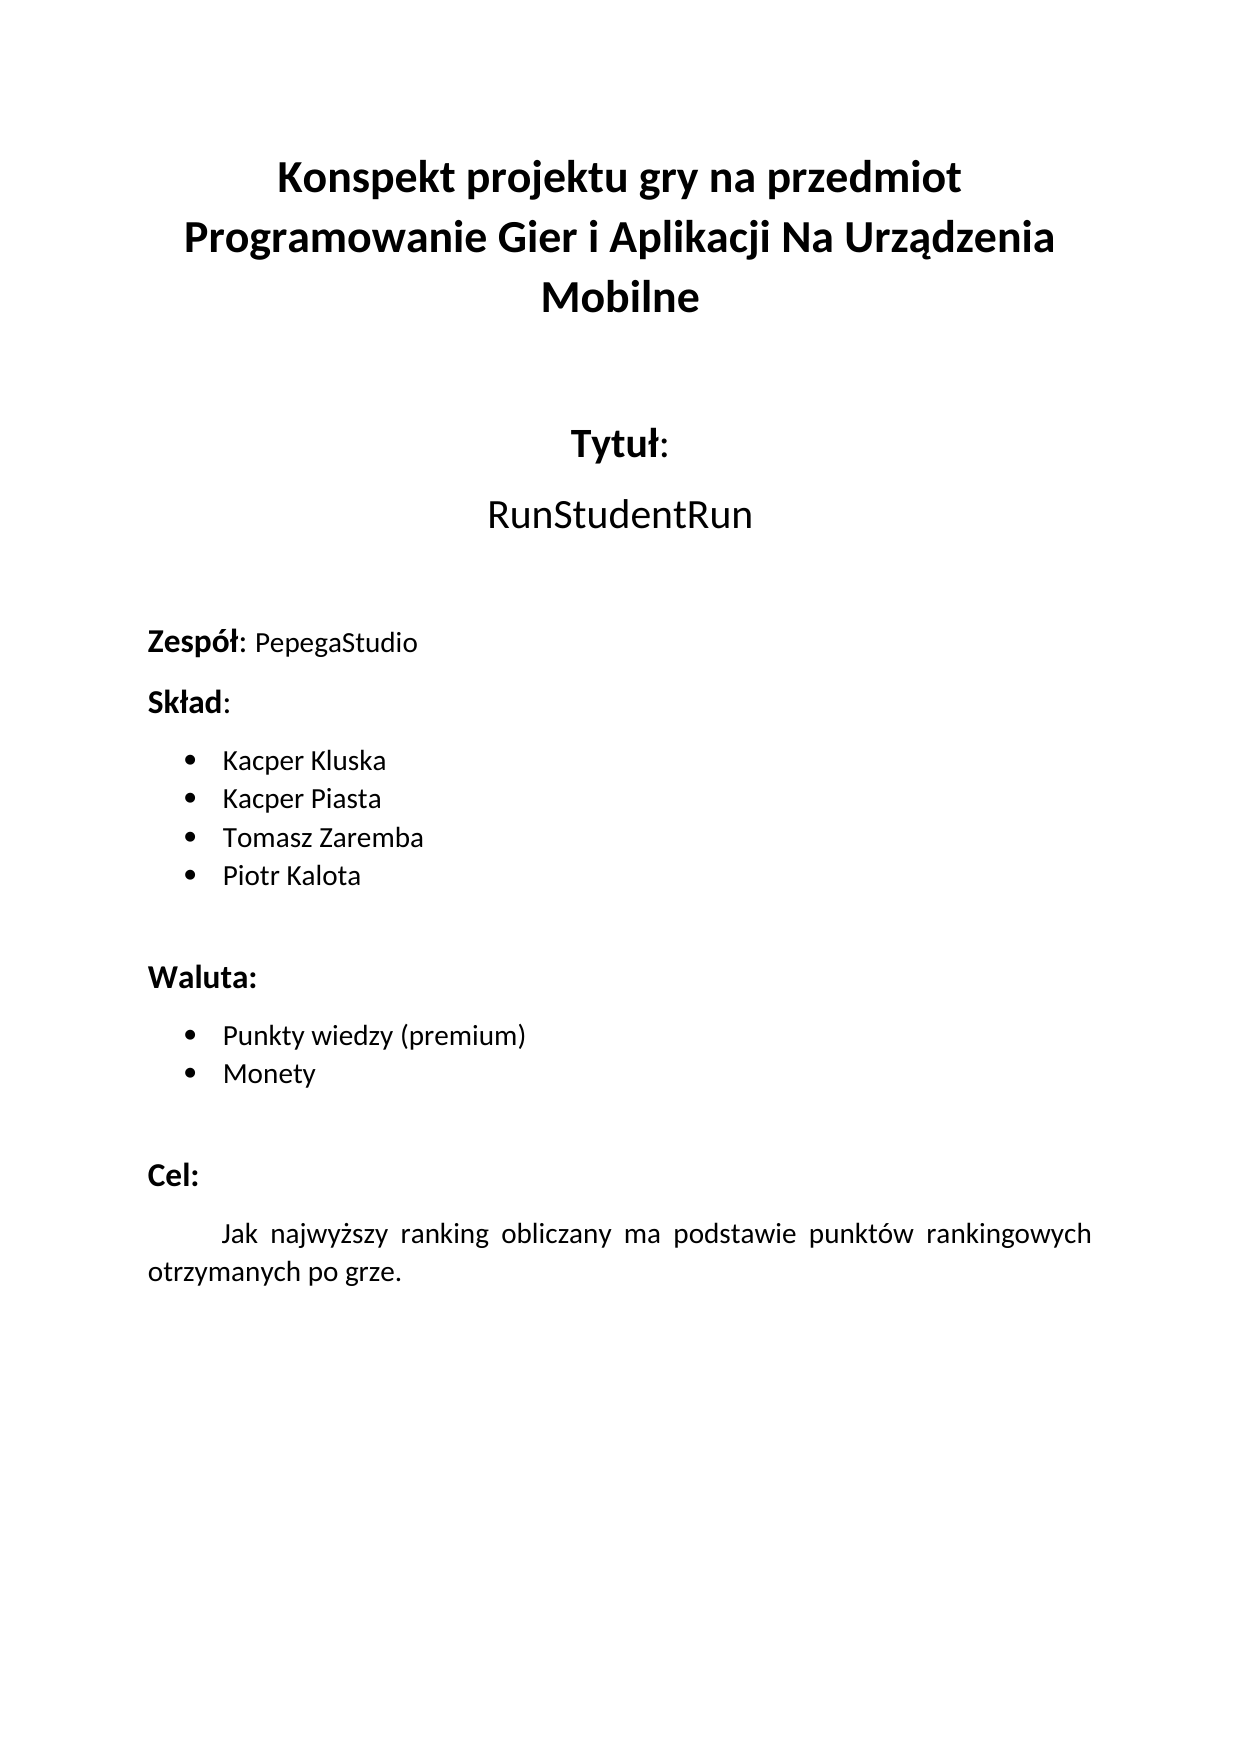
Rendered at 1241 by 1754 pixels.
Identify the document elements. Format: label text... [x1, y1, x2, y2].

text RunStudentRun [148, 488, 1093, 539]
text Skład: [148, 681, 1093, 722]
text Cel: [148, 1154, 1093, 1195]
list Kacper Piasta [185, 780, 1093, 816]
list Tomasz Zaremba [185, 819, 1093, 854]
text Zespół: PepegaStudio [148, 621, 1093, 661]
list Punkty wiedzy (premium) [185, 1017, 1093, 1052]
list Kacper Kluska [185, 742, 1093, 777]
list Monety [185, 1055, 1093, 1091]
text Jak najwyższy ranking obliczany ma podstawie punktów rankingowych otrzymanych po grze. [148, 1215, 1093, 1289]
list Piotr Kalota [185, 857, 1093, 893]
text Konspekt projektu gry na przedmiot Programowanie Gier i Aplikacji Na Urządzenia Mobilne [148, 148, 1093, 324]
text Waluta: [148, 956, 1093, 997]
text Tytuł: [148, 417, 1093, 468]
